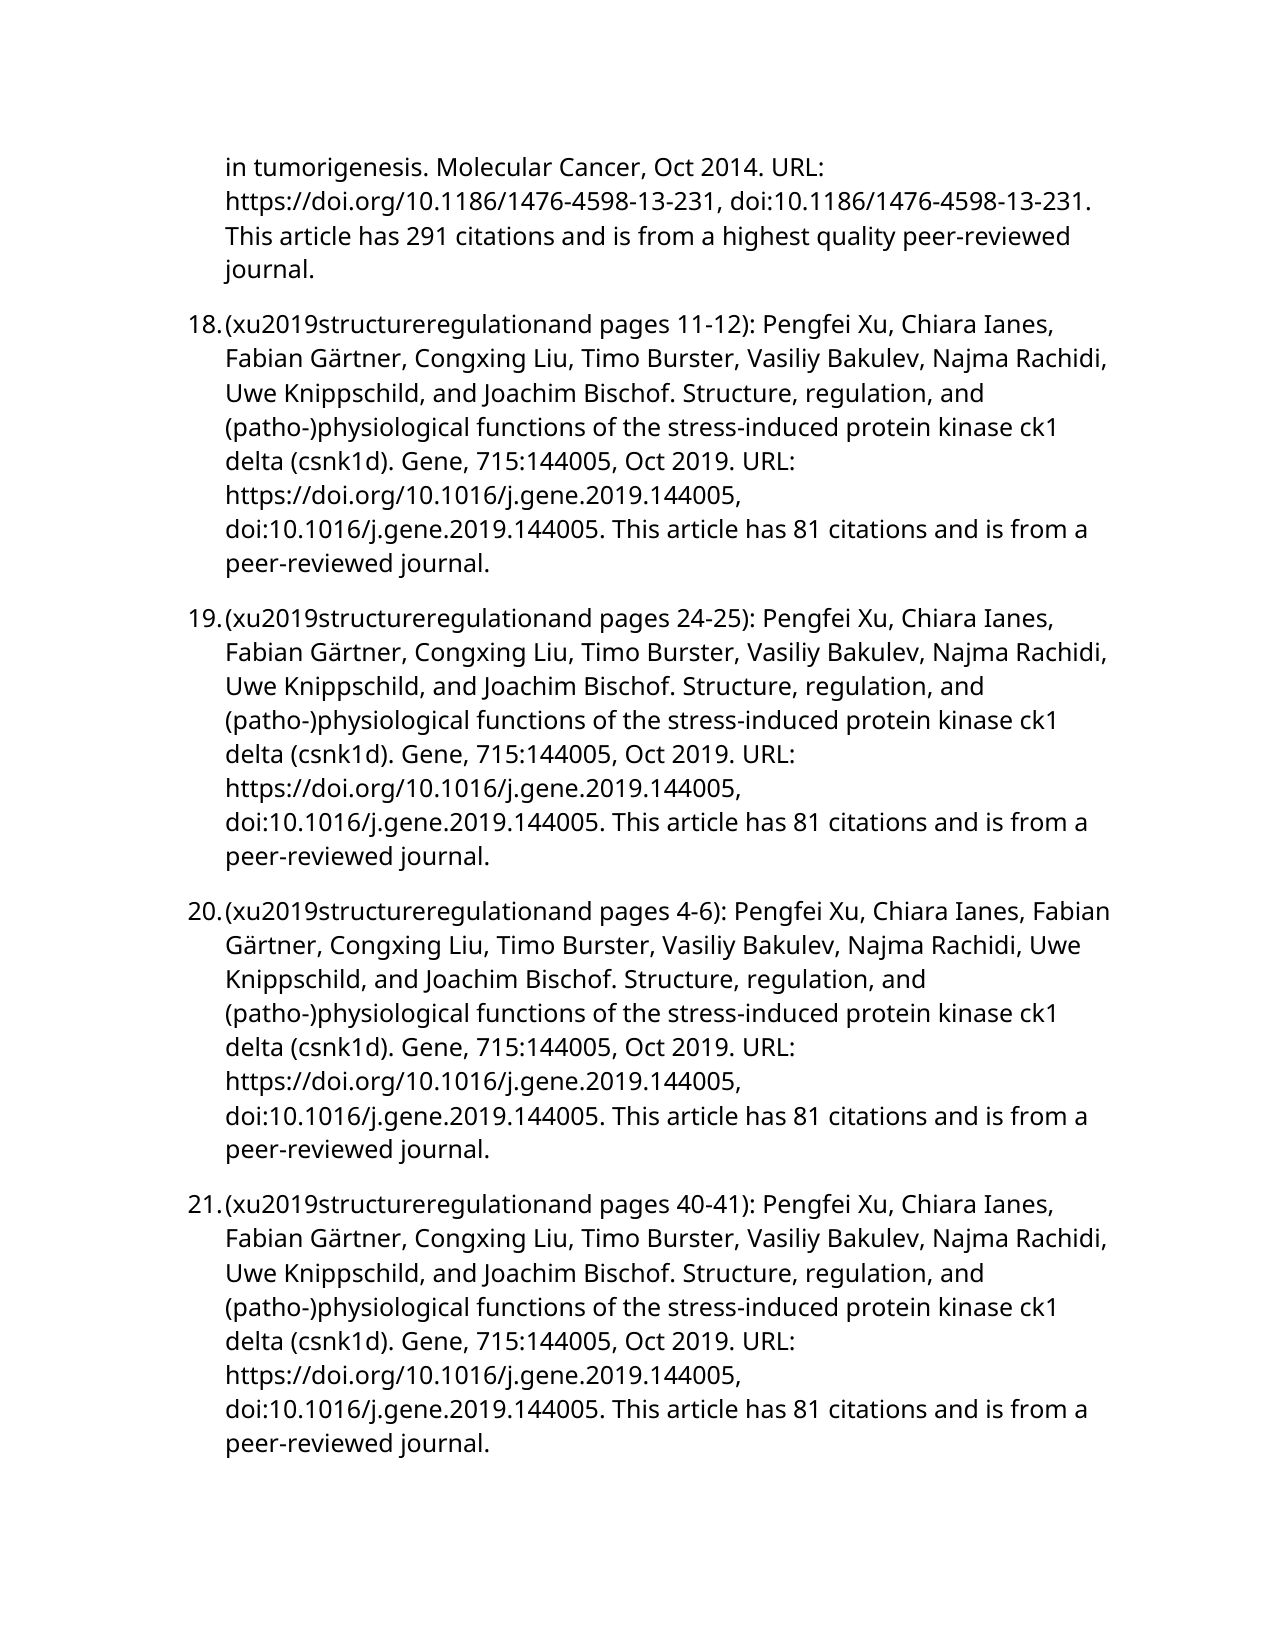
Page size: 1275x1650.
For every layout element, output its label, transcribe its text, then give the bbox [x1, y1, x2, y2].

list (xu2019structureregulationand pages 4-6): Pengfei Xu, Chiara Ianes, Fabian Gärtner, Congxing Liu, Timo Burster, Vasiliy Bakulev, Najma Rachidi, Uwe Knippschild, and Joachim Bischof. Structure, regulation, and (patho-)physiological functions of the stress-induced protein kinase ck1 delta (csnk1d). Gene, 715:144005, Oct 2019. URL: https://doi.org/10.1016/j.gene.2019.144005, doi:10.1016/j.gene.2019.144005. This article has 81 citations and is from a peer-reviewed journal. [187, 894, 1125, 1166]
list (xu2019structureregulationand pages 24-25): Pengfei Xu, Chiara Ianes, Fabian Gärtner, Congxing Liu, Timo Burster, Vasiliy Bakulev, Najma Rachidi, Uwe Knippschild, and Joachim Bischof. Structure, regulation, and (patho-)physiological functions of the stress-induced protein kinase ck1 delta (csnk1d). Gene, 715:144005, Oct 2019. URL: https://doi.org/10.1016/j.gene.2019.144005, doi:10.1016/j.gene.2019.144005. This article has 81 citations and is from a peer-reviewed journal. [187, 600, 1125, 873]
list (xu2019structureregulationand pages 11-12): Pengfei Xu, Chiara Ianes, Fabian Gärtner, Congxing Liu, Timo Burster, Vasiliy Bakulev, Najma Rachidi, Uwe Knippschild, and Joachim Bischof. Structure, regulation, and (patho-)physiological functions of the stress-induced protein kinase ck1 delta (csnk1d). Gene, 715:144005, Oct 2019. URL: https://doi.org/10.1016/j.gene.2019.144005, doi:10.1016/j.gene.2019.144005. This article has 81 citations and is from a peer-reviewed journal. [187, 307, 1125, 579]
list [187, 150, 1125, 286]
list (xu2019structureregulationand pages 40-41): Pengfei Xu, Chiara Ianes, Fabian Gärtner, Congxing Liu, Timo Burster, Vasiliy Bakulev, Najma Rachidi, Uwe Knippschild, and Joachim Bischof. Structure, regulation, and (patho-)physiological functions of the stress-induced protein kinase ck1 delta (csnk1d). Gene, 715:144005, Oct 2019. URL: https://doi.org/10.1016/j.gene.2019.144005, doi:10.1016/j.gene.2019.144005. This article has 81 citations and is from a peer-reviewed journal. [187, 1187, 1125, 1459]
